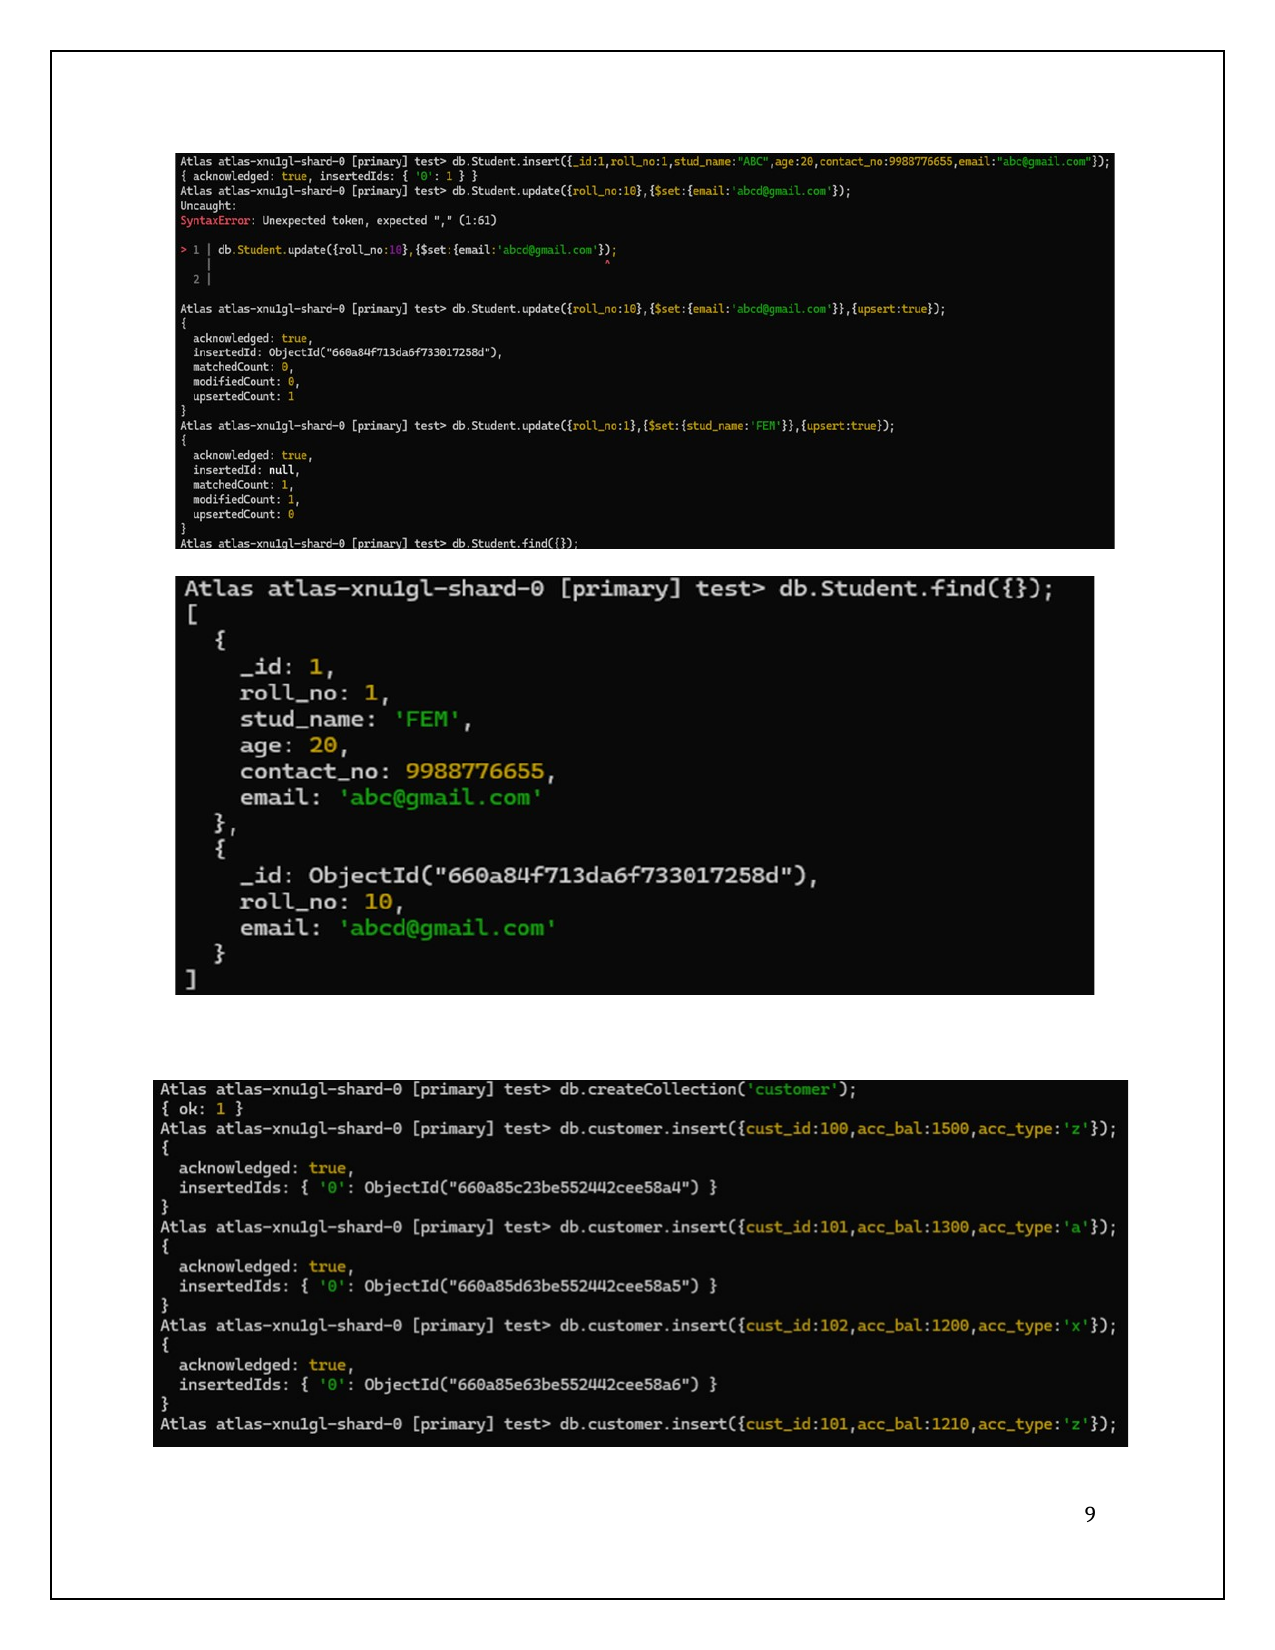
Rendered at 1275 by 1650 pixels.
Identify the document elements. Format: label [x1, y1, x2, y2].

picture [175, 153, 1115, 549]
picture [153, 1080, 1129, 1447]
picture [175, 576, 1095, 995]
